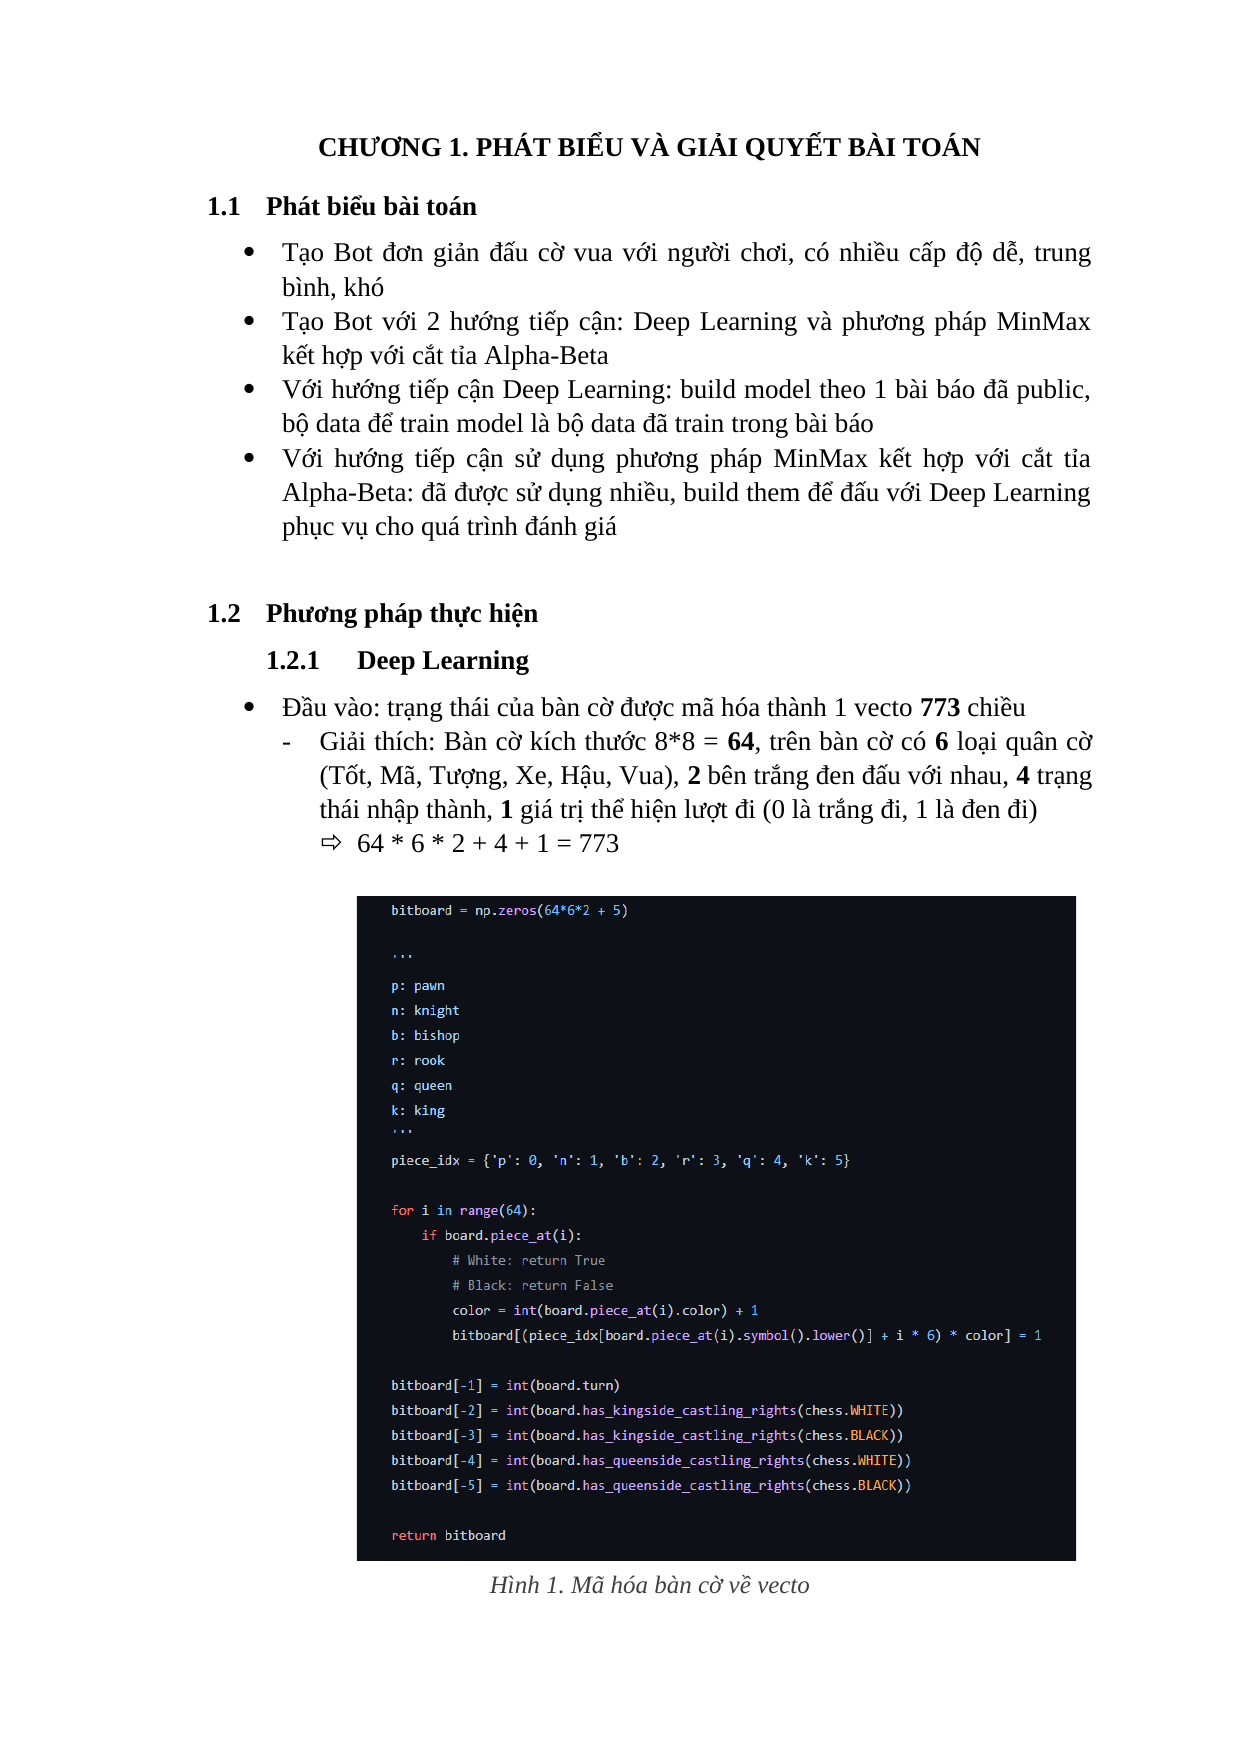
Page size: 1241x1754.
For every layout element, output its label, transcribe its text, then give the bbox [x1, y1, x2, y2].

list 64 * 6 * 2 + 4 + 1 = 773 [319, 827, 1092, 859]
list Tạo Bot với 2 hướng tiếp cận: Deep Learning và phương pháp MinMax kết hợp với cắt tỉa Alpha-Beta [244, 305, 1092, 370]
subtitle Phát biểu bài toán [207, 190, 1092, 221]
subtitle Phương pháp thực hiện [207, 597, 1092, 628]
list Giải thích: Bàn cờ kích thước 8*8 = 64, trên bàn cờ có 6 loại quân cờ (Tốt, Mã, Tượng, Xe, Hậu, Vua), 2 bên trắng đen đấu với nhau, 4 trạng thái nhập thành, 1 giá trị thể hiện lượt đi (0 là trắng đi, 1 là đen đi) [282, 725, 1092, 824]
list Tạo Bot đơn giản đấu cờ vua với người chơi, có nhiều cấp độ dễ, trung bình, khó [244, 236, 1092, 302]
subtitle PHÁT BIỂU VÀ GIẢI QUYẾT BÀI TOÁN [207, 131, 1092, 162]
picture [356, 896, 1077, 1561]
list Với hướng tiếp cận Deep Learning: build model theo 1 bài báo đã public, bộ data để train model là bộ data đã train trong bài báo [244, 373, 1092, 439]
list Đầu vào: trạng thái của bàn cờ được mã hóa thành 1 vecto 773 chiều [244, 691, 1092, 722]
list Với hướng tiếp cận sử dụng phương pháp MinMax kết hợp với cắt tỉa Alpha-Beta: đã được sử dụng nhiều, build them để đấu với Deep Learning phục vụ cho quá trình đánh giá [244, 442, 1092, 541]
subtitle Deep Learning [266, 644, 1092, 675]
text Hình 1. Mã hóa bàn cờ về vecto [207, 1570, 1092, 1599]
